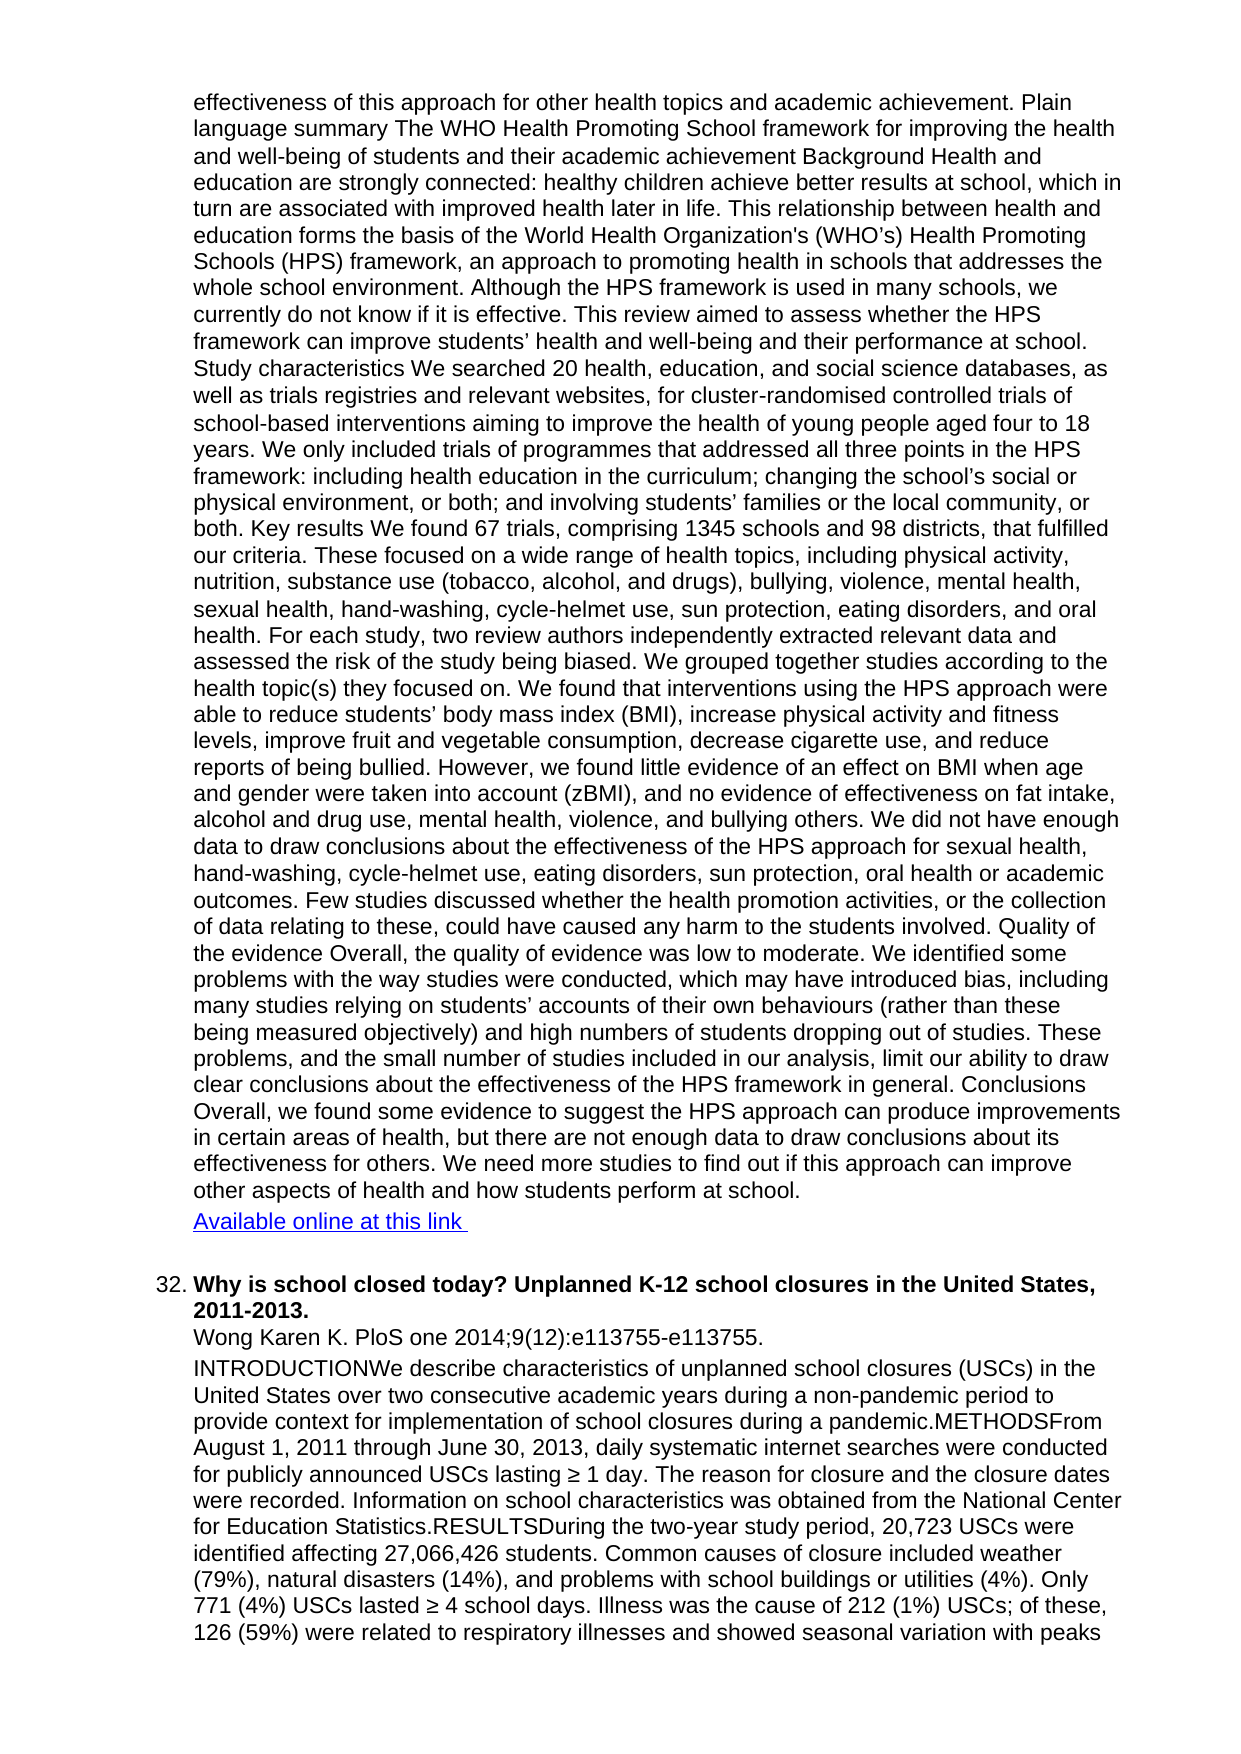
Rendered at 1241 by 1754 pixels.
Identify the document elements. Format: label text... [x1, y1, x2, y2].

text Available online at this link [193, 1208, 1122, 1234]
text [193, 89, 1122, 1203]
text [193, 1355, 1122, 1645]
list Why is school closed today? Unplanned K-12 school closures in the United States, 2011-2013. Wong Karen K. PloS one 2014;9(12):e113755-e113755. [156, 1271, 1122, 1350]
